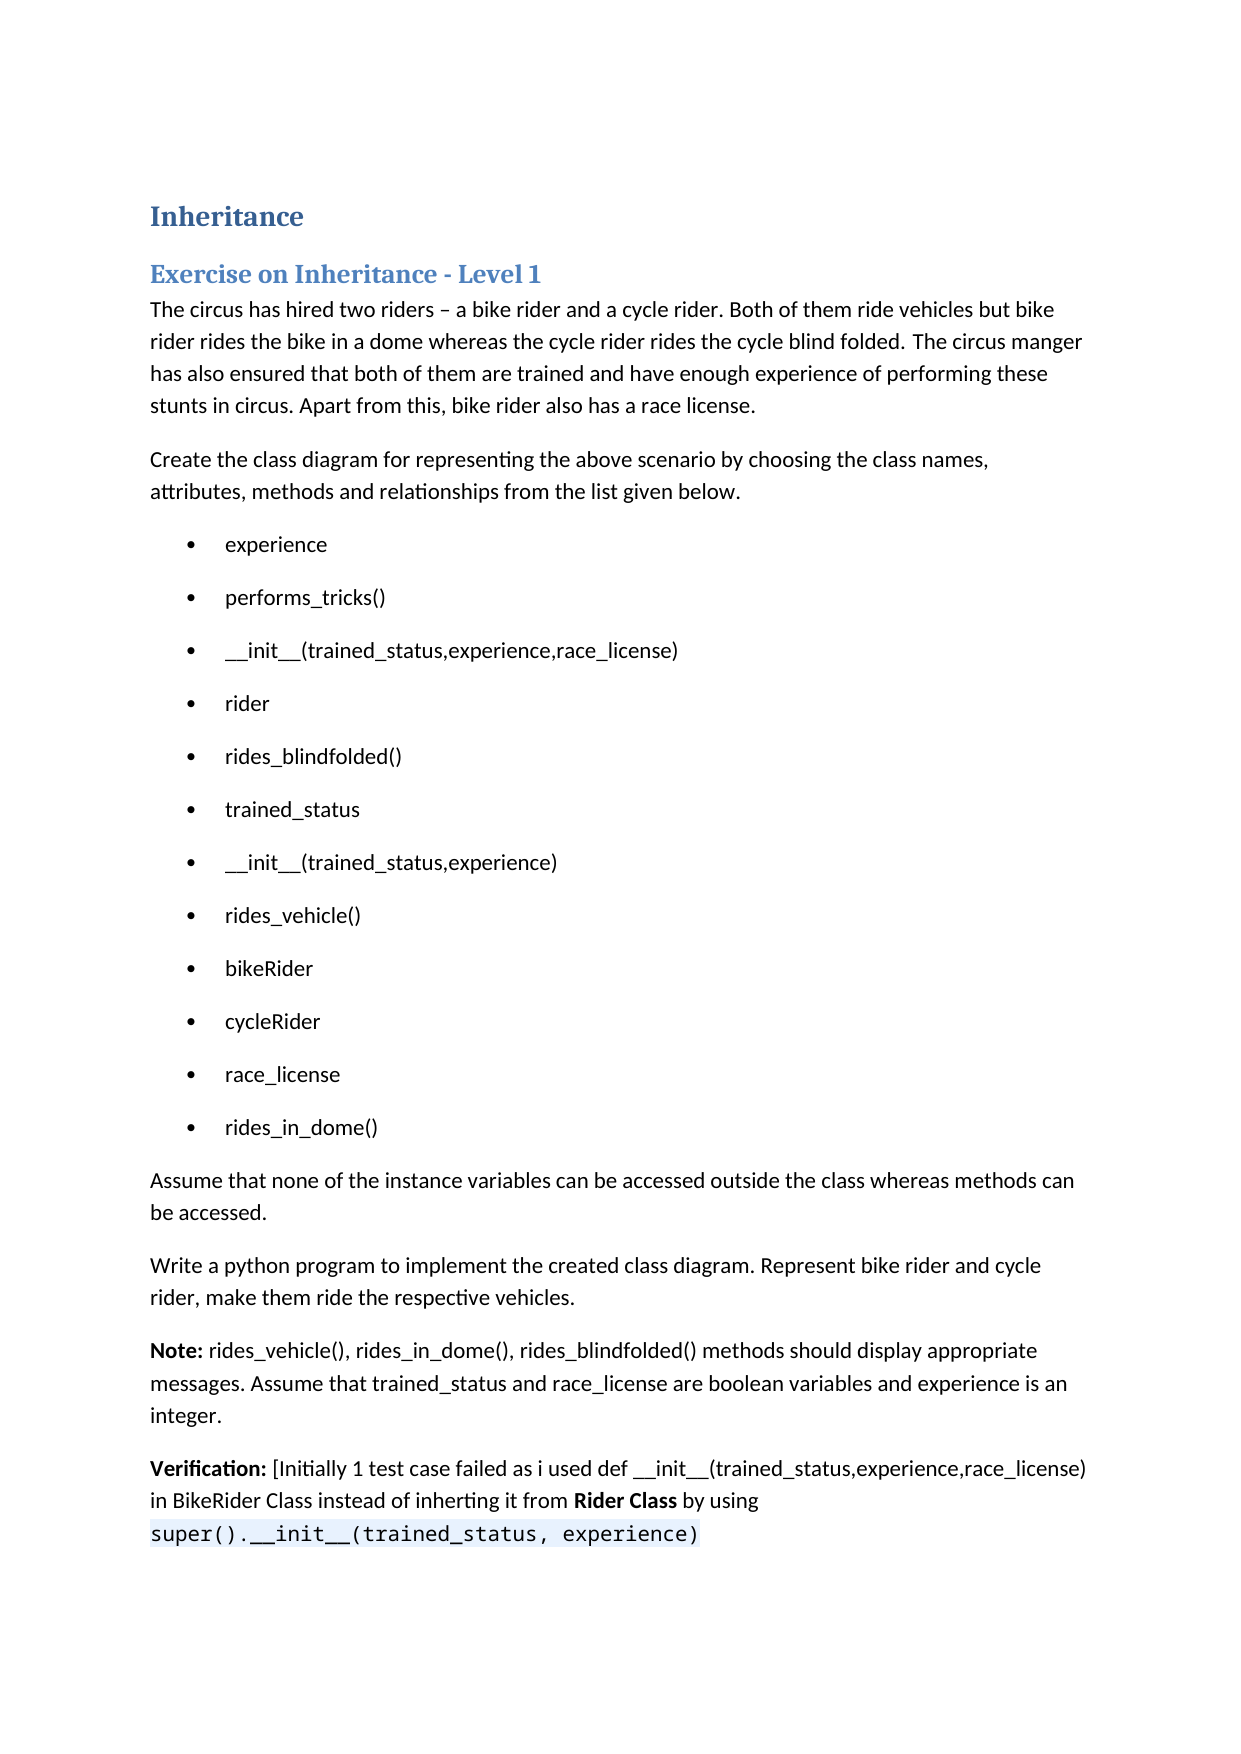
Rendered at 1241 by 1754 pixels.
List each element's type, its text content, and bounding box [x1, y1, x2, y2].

list rider [187, 689, 1090, 717]
text Verification: [Initially 1 test case failed as i used def __init__(trained_status,experience,race_license) in BikeRider Class instead of inherting it from Rider Class by using super().__init__(trained_status, experience) [150, 1454, 1090, 1547]
text Write a python program to implement the created class diagram. Represent bike rider and cycle rider, make them ride the respective vehicles. [150, 1251, 1090, 1312]
list rides_blindfolded() [187, 742, 1090, 770]
list experience [187, 530, 1090, 558]
list race_license [187, 1060, 1090, 1088]
subtitle Exercise on Inheritance - Level 1 [150, 259, 1090, 291]
list performs_tricks() [187, 583, 1090, 611]
list rides_in_dome() [187, 1113, 1090, 1141]
text Create the class diagram for representing the above scenario by choosing the class names, attributes, methods and relationships from the list given below. [150, 445, 1090, 505]
text Assume that none of the instance variables can be accessed outside the class whereas methods can be accessed. [150, 1166, 1090, 1226]
list __init__(trained_status,experience,race_license) [187, 636, 1090, 664]
list rides_vehicle() [187, 901, 1090, 929]
text Note: rides_vehicle(), rides_in_dome(), rides_blindfolded() methods should display appropriate messages. Assume that trained_status and race_license are boolean variables and experience is an integer. [150, 1337, 1090, 1429]
text The circus has hired two riders – a bike rider and a cycle rider. Both of them ride vehicles but bike rider rides the bike in a dome whereas the cycle rider rides the cycle blind folded. The circus manger has also ensured that both of them are trained and have enough experience of performing these stunts in circus. Apart from this, bike rider also has a race license. [150, 295, 1090, 420]
list __init__(trained_status,experience) [187, 848, 1090, 876]
list trained_status [187, 795, 1090, 823]
subtitle Inheritance [150, 200, 1090, 233]
list bikeRider [187, 954, 1090, 982]
list cycleRider [187, 1007, 1090, 1035]
